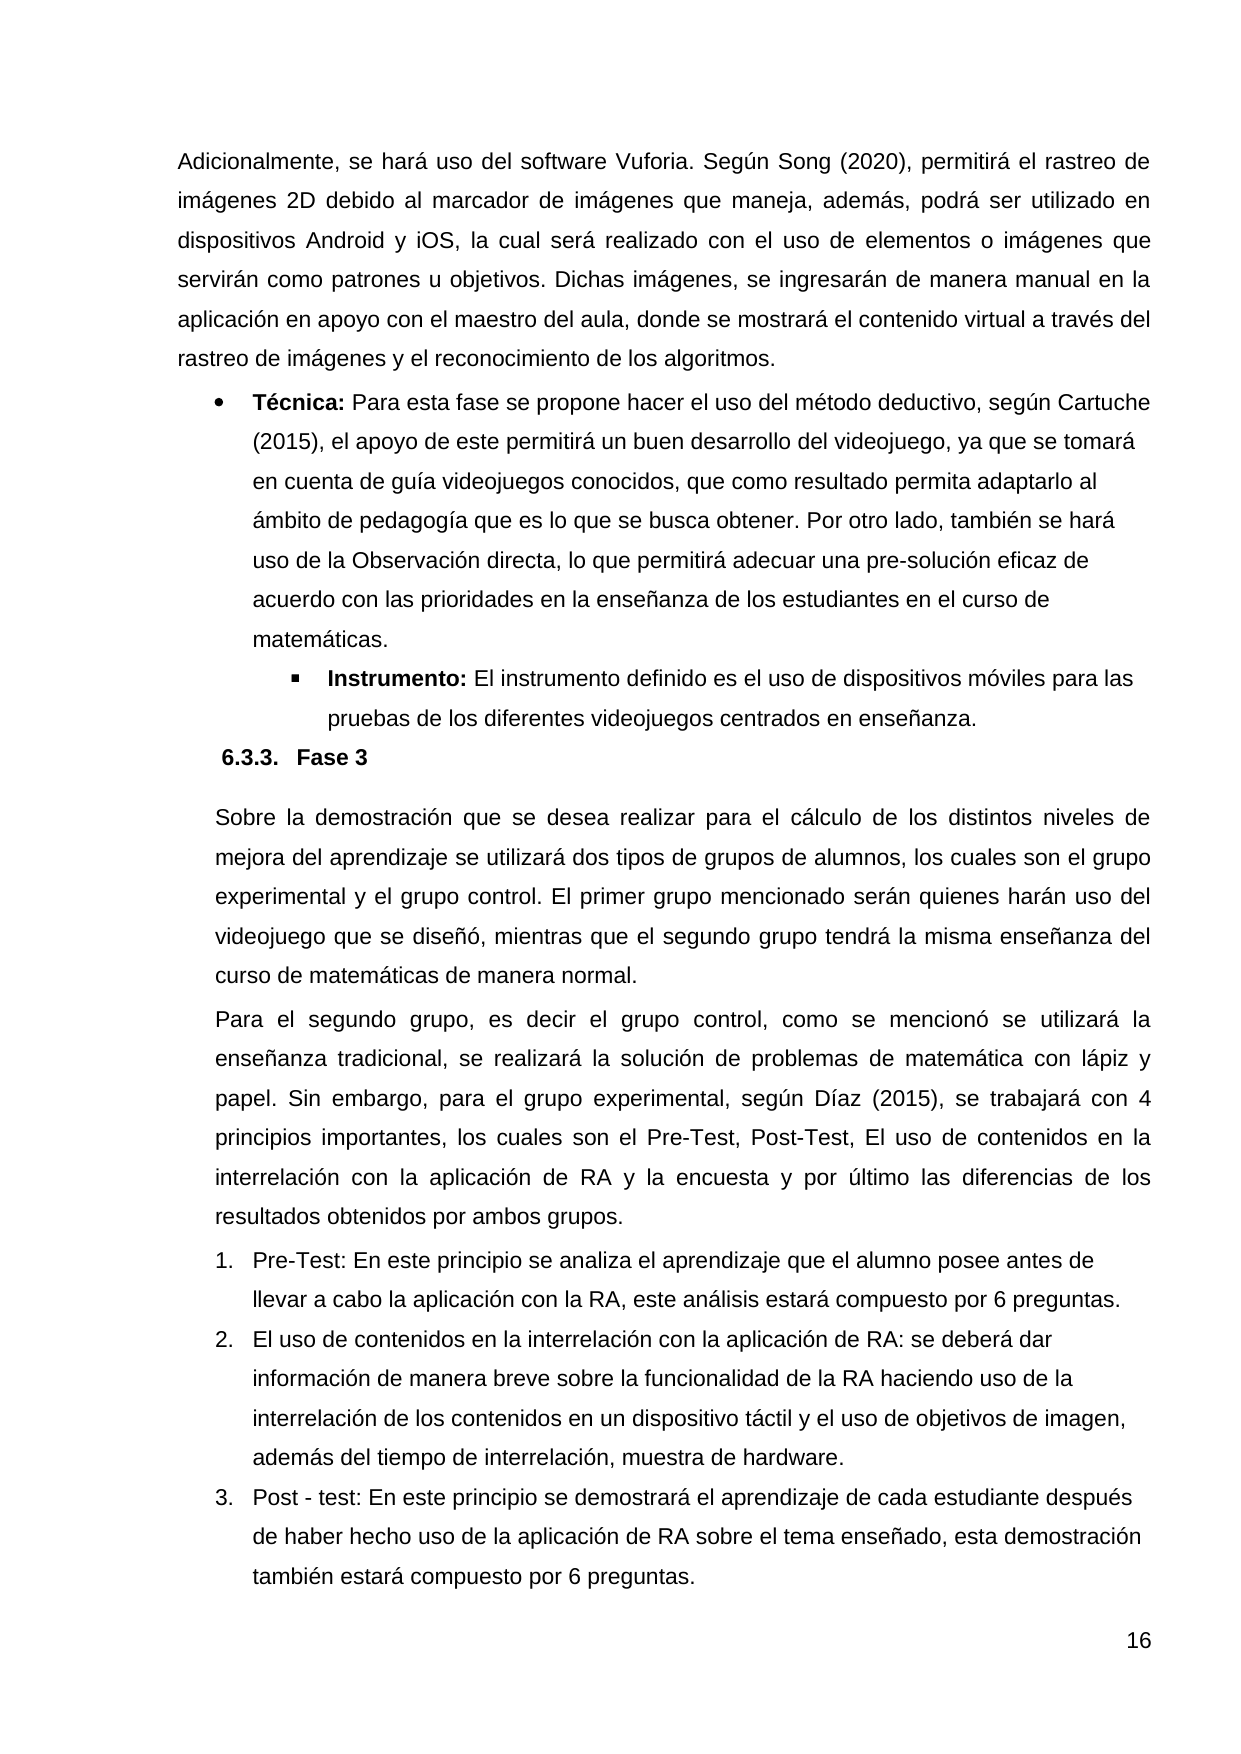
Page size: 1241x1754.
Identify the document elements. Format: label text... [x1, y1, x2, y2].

list Técnica: Para esta fase se propone hacer el uso del método deductivo, según Cartuche (2015), el apoyo de este permitirá un buen desarrollo del videojuego, ya que se tomará en cuenta de guía videojuegos conocidos, que como resultado permita adaptarlo al ámbito de pedagogía que es lo que se busca obtener. Por otro lado, también se hará uso de la Observación directa, lo que permitirá adecuar una pre-solución eficaz de acuerdo con las prioridades en la enseñanza de los estudiantes en el curso de matemáticas. [215, 389, 1152, 652]
list Fase 3 [221, 744, 1152, 770]
text Para el segundo grupo, es decir el grupo control, como se mencionó se utilizará la enseñanza tradicional, se realizará la solución de problemas de matemática con lápiz y papel. Sin embargo, para el grupo experimental, según Díaz (2015), se trabajará con 4 principios importantes, los cuales son el Pre-Test, Post-Test, El uso de contenidos en la interrelación con la aplicación de RA y la encuesta y por último las diferencias de los resultados obtenidos por ambos grupos. [215, 1006, 1152, 1229]
list Instrumento: El instrumento definido es el uso de dispositivos móviles para las pruebas de los diferentes videojuegos centrados en enseñanza. [290, 665, 1152, 731]
text Adicionalmente, se hará uso del software Vuforia. Según Song (2020), permitirá el rastreo de imágenes 2D debido al marcador de imágenes que maneja, además, podrá ser utilizado en dispositivos Android y iOS, la cual será realizado con el uso de elementos o imágenes que servirán como patrones u objetivos. Dichas imágenes, se ingresarán de manera manual en la aplicación en apoyo con el maestro del aula, donde se mostrará el contenido virtual a través del rastreo de imágenes y el reconocimiento de los algoritmos. [177, 148, 1152, 371]
list El uso de contenidos en la interrelación con la aplicación de RA: se deberá dar información de manera breve sobre la funcionalidad de la RA haciendo uso de la interrelación de los contenidos en un dispositivo táctil y el uso de objetivos de imagen, además del tiempo de interrelación, muestra de hardware. [215, 1326, 1152, 1471]
list Pre-Test: En este principio se analiza el aprendizaje que el alumno posee antes de llevar a cabo la aplicación con la RA, este análisis estará compuesto por 6 preguntas. [215, 1247, 1152, 1313]
list Post - test: En este principio se demostrará el aprendizaje de cada estudiante después de haber hecho uso de la aplicación de RA sobre el tema enseñado, esta demostración también estará compuesto por 6 preguntas. [215, 1484, 1152, 1589]
text Sobre la demostración que se desea realizar para el cálculo de los distintos niveles de mejora del aprendizaje se utilizará dos tipos de grupos de alumnos, los cuales son el grupo experimental y el grupo control. El primer grupo mencionado serán quienes harán uso del videojuego que se diseñó, mientras que el segundo grupo tendrá la misma enseñanza del curso de matemáticas de manera normal. [215, 804, 1152, 988]
